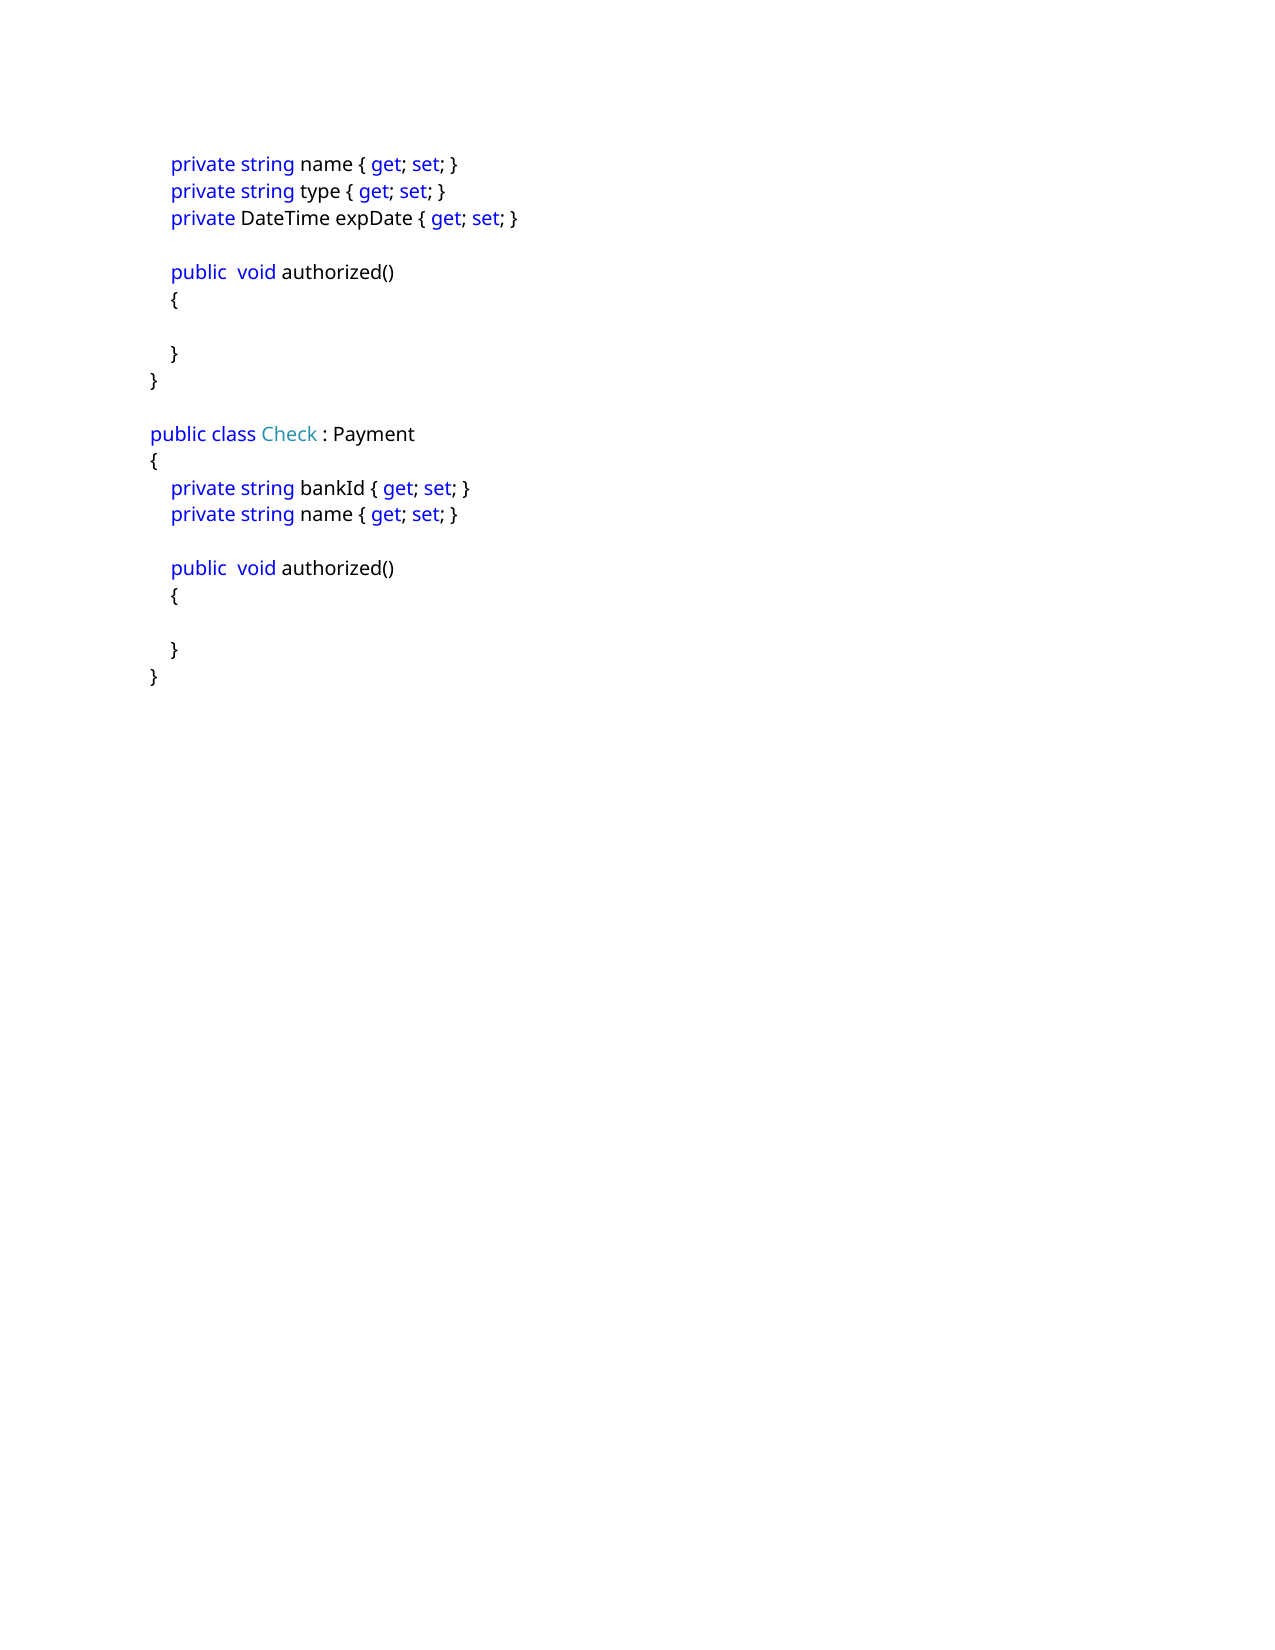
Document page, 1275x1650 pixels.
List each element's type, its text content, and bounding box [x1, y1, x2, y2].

text public class Check : Payment [150, 420, 1125, 447]
text private string name { get; set; } [150, 501, 1125, 528]
text { [150, 285, 1125, 312]
text public void authorized() [150, 555, 1125, 582]
text private string bankId { get; set; } [150, 474, 1125, 501]
text } [150, 636, 1125, 663]
text private string name { get; set; } [150, 150, 1125, 177]
text private DateTime expDate { get; set; } [150, 204, 1125, 231]
text { [150, 582, 1125, 609]
text { [150, 447, 1125, 474]
text public void authorized() [150, 258, 1125, 285]
text } [150, 663, 1125, 689]
text private string type { get; set; } [150, 177, 1125, 204]
text } [150, 366, 1125, 393]
text } [150, 339, 1125, 366]
